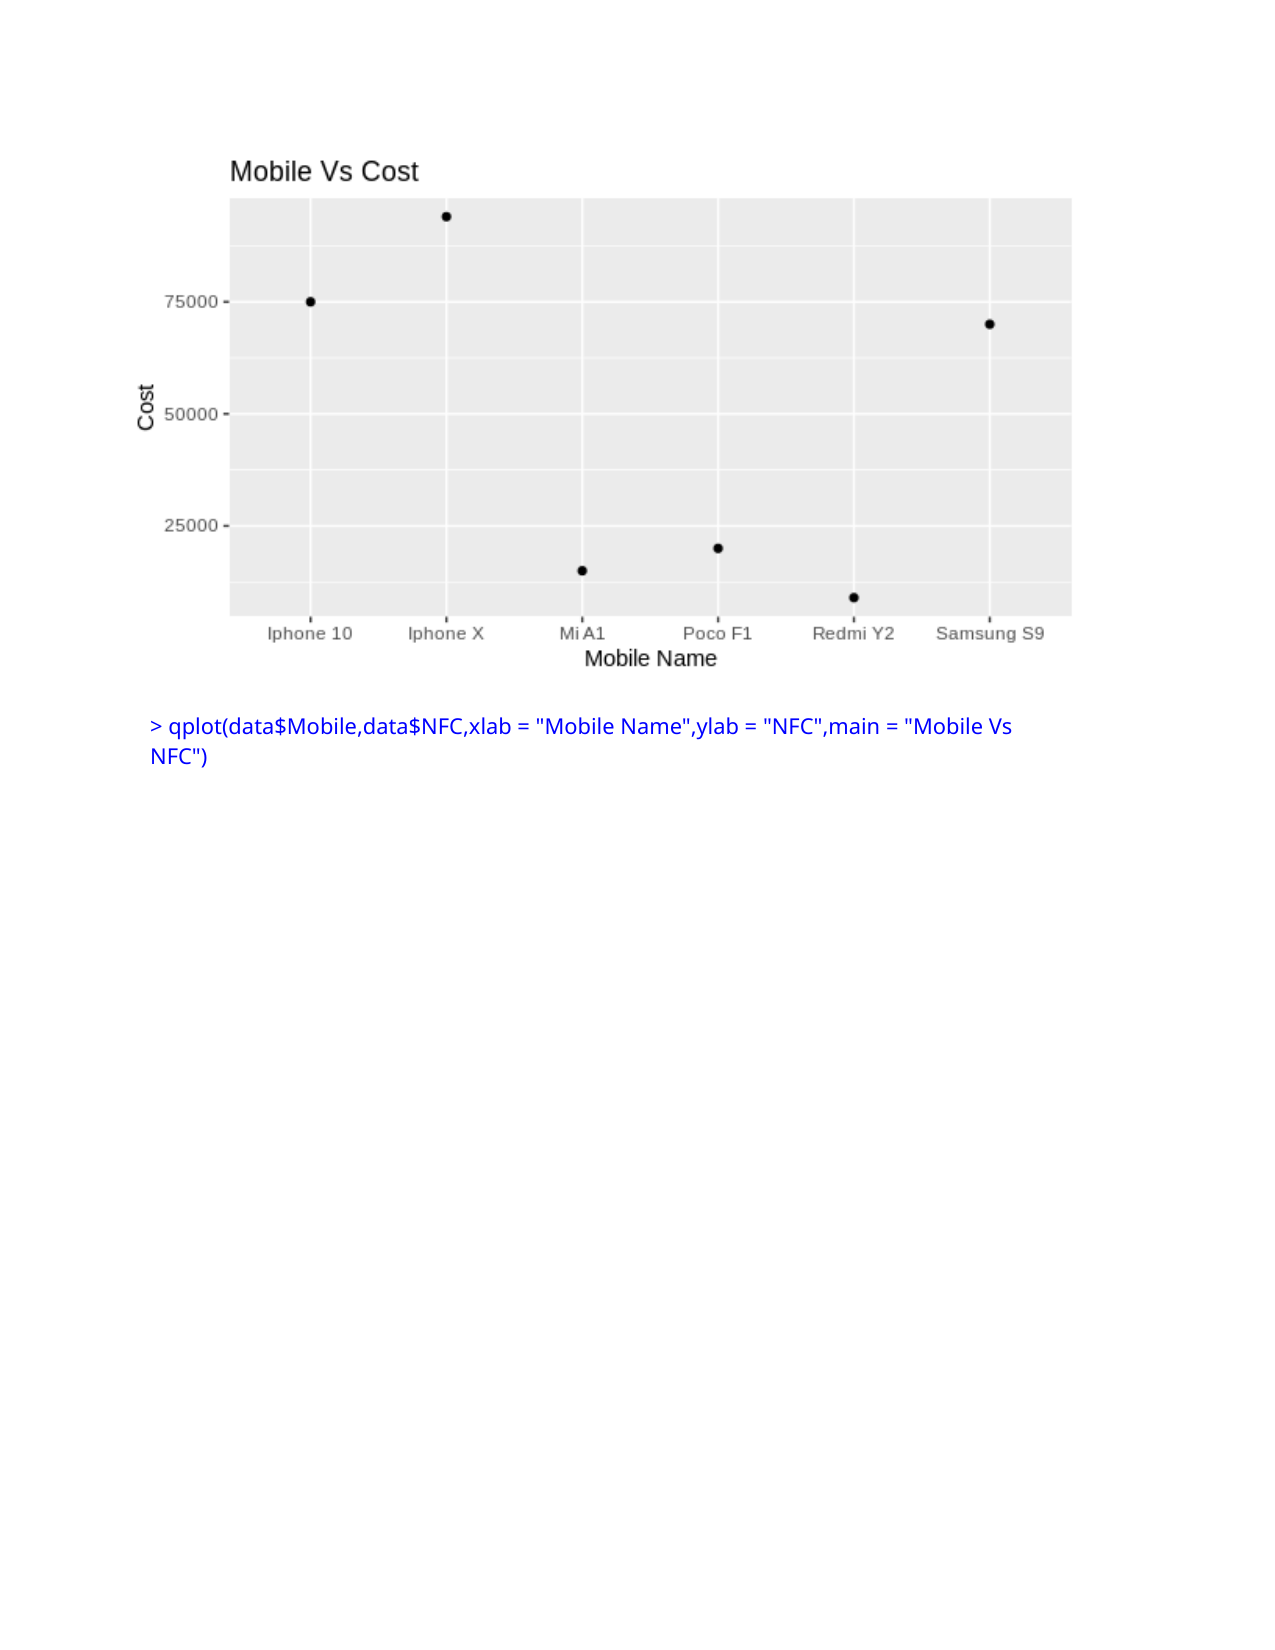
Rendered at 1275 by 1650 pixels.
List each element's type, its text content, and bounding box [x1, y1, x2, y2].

picture [127, 150, 1083, 682]
text > qplot(data$Mobile,data$NFC,xlab = "Mobile Name",ylab = "NFC",main = "Mobile Vs NFC") [150, 711, 1060, 771]
